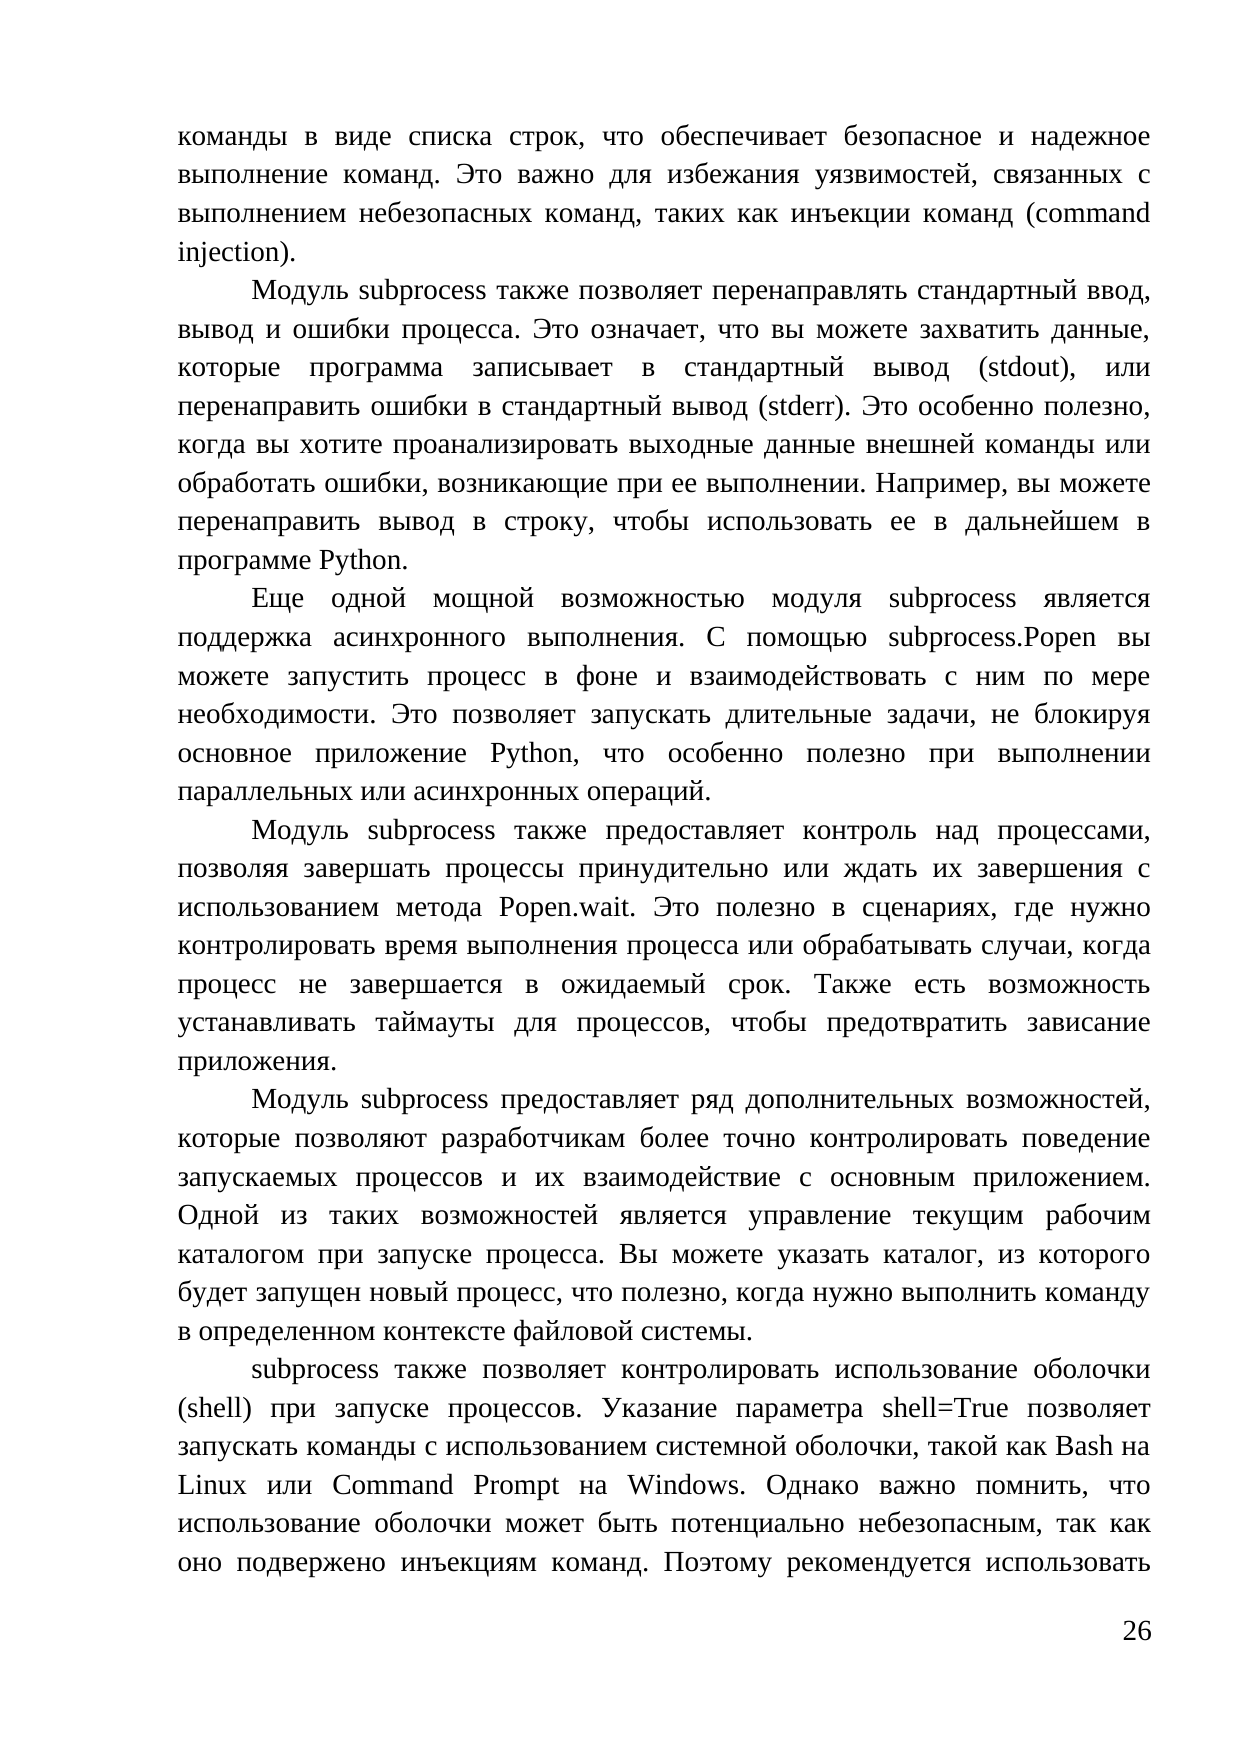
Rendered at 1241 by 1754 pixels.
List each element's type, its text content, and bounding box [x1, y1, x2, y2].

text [177, 1351, 1152, 1578]
text Модуль subprocess также позволяет перенаправлять стандартный ввод, вывод и ошибки процесса. Это означает, что вы можете захватить данные, которые программа записывает в стандартный вывод (stdout), или перенаправить ошибки в стандартный вывод (stderr). Это особенно полезно, когда вы хотите проанализировать выходные данные внешней команды или обработать ошибки, возникающие при ее выполнении. Например, вы можете перенаправить вывод в строку, чтобы использовать ее в дальнейшем в программе Python. [177, 272, 1152, 576]
text Модуль subprocess предоставляет ряд дополнительных возможностей, которые позволяют разработчикам более точно контролировать поведение запускаемых процессов и их взаимодействие с основным приложением. Одной из таких возможностей является управление текущим рабочим каталогом при запуске процесса. Вы можете указать каталог, из которого будет запущен новый процесс, что полезно, когда нужно выполнить команду в определенном контексте файловой системы. [177, 1082, 1152, 1346]
text Еще одной мощной возможностью модуля subprocess является поддержка асинхронного выполнения. С помощью subprocess.Popen вы можете запустить процесс в фоне и взаимодействовать с ним по мере необходимости. Это позволяет запускать длительные задачи, не блокируя основное приложение Python, что особенно полезно при выполнении параллельных или асинхронных операций. [177, 581, 1152, 807]
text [177, 118, 1152, 267]
text Модуль subprocess также предоставляет контроль над процессами, позволяя завершать процессы принудительно или ждать их завершения с использованием метода Popen.wait. Это полезно в сценариях, где нужно контролировать время выполнения процесса или обрабатывать случаи, когда процесс не завершается в ожидаемый срок. Также есть возможность устанавливать таймауты для процессов, чтобы предотвратить зависание приложения. [177, 812, 1152, 1077]
